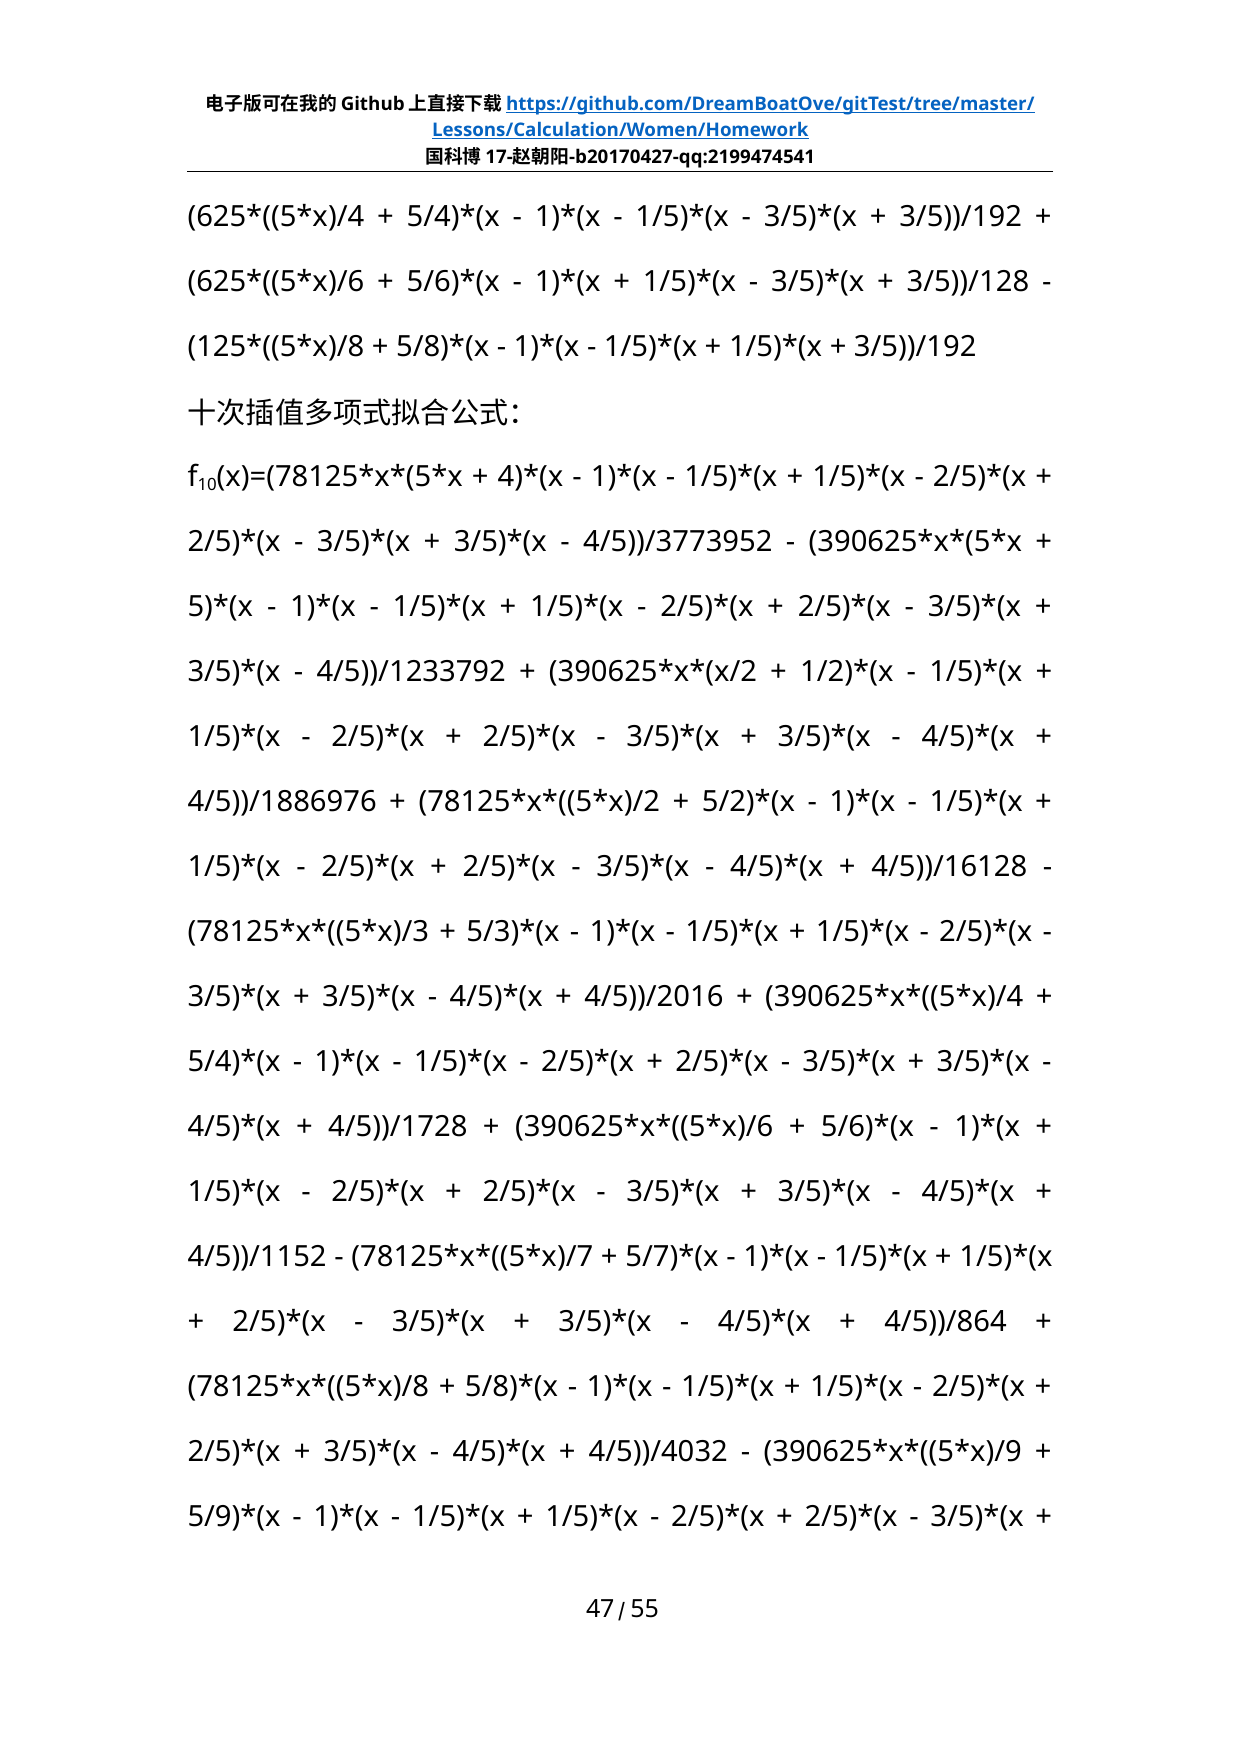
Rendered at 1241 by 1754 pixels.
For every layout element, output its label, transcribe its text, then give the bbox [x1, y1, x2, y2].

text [187, 443, 1053, 1548]
text 十次插值多项式拟合公式： [187, 378, 1053, 443]
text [187, 183, 1053, 378]
